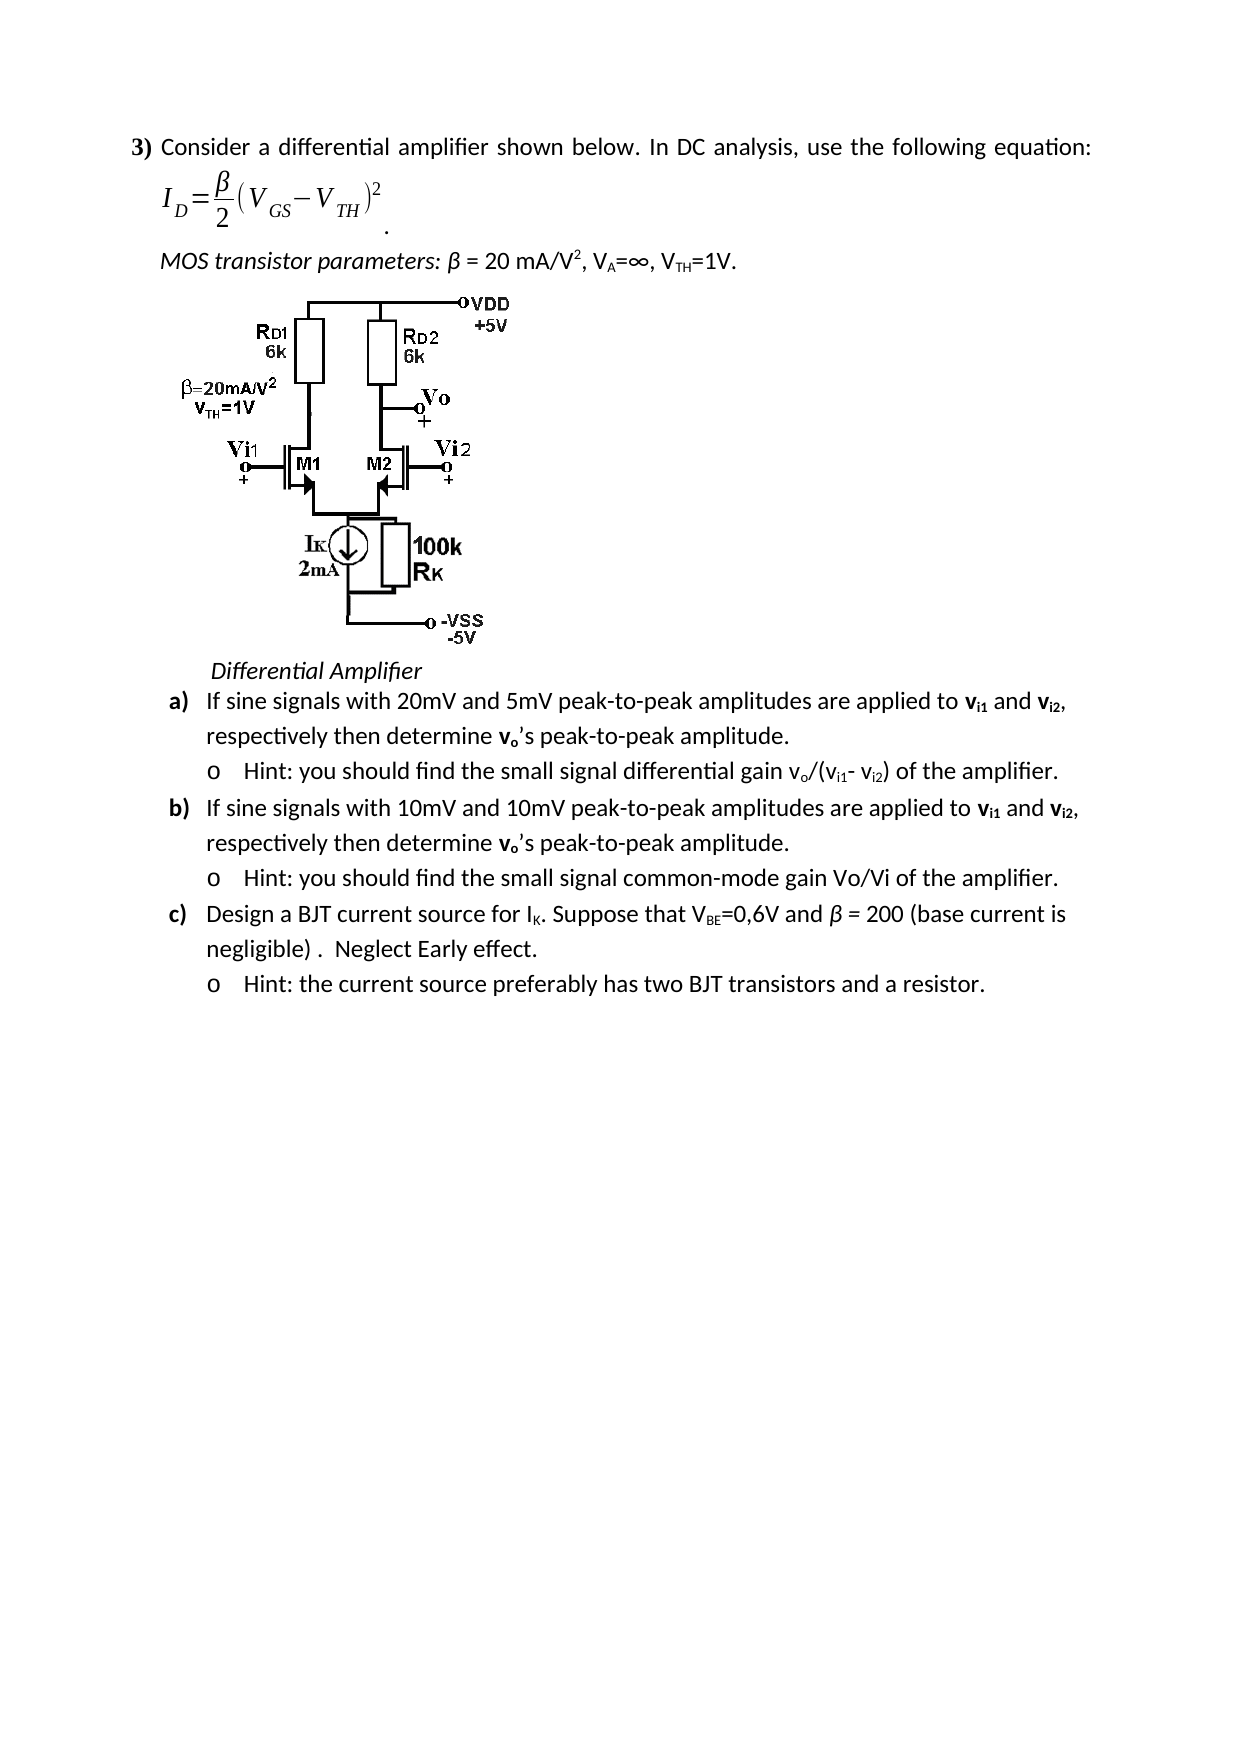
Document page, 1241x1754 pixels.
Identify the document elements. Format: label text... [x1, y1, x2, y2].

list Hint: you should find the small signal differential gain vo/(vi1- vi2) of the amplifier. [206, 756, 1093, 787]
list Hint: the current source preferably has two BJT transistors and a resistor. [206, 968, 1093, 1000]
picture [172, 284, 515, 651]
list If sine signals with 20mV and 5mV peak-to-peak amplitudes are applied to vi1 and vi2, respectively then determine vo’s peak-to-peak amplitude. [169, 686, 1093, 751]
list Hint: you should find the small signal common-mode gain Vo/Vi of the amplifier. [206, 862, 1093, 894]
list Consider a differential amplifier shown below. In DC analysis, use the following equation: . [131, 131, 1093, 241]
list If sine signals with 10mV and 10mV peak-to-peak amplitudes are applied to vi1 and vi2, respectively then determine vo’s peak-to-peak amplitude. [169, 792, 1093, 857]
list Design a BJT current source for IK. Suppose that VBE=0,6V and β = 200 (base current is negligible) . Neglect Early effect. [169, 898, 1093, 964]
text MOS transistor parameters: β = 20 mA/V2, VA=∞, VTH=1V. [131, 245, 1093, 276]
